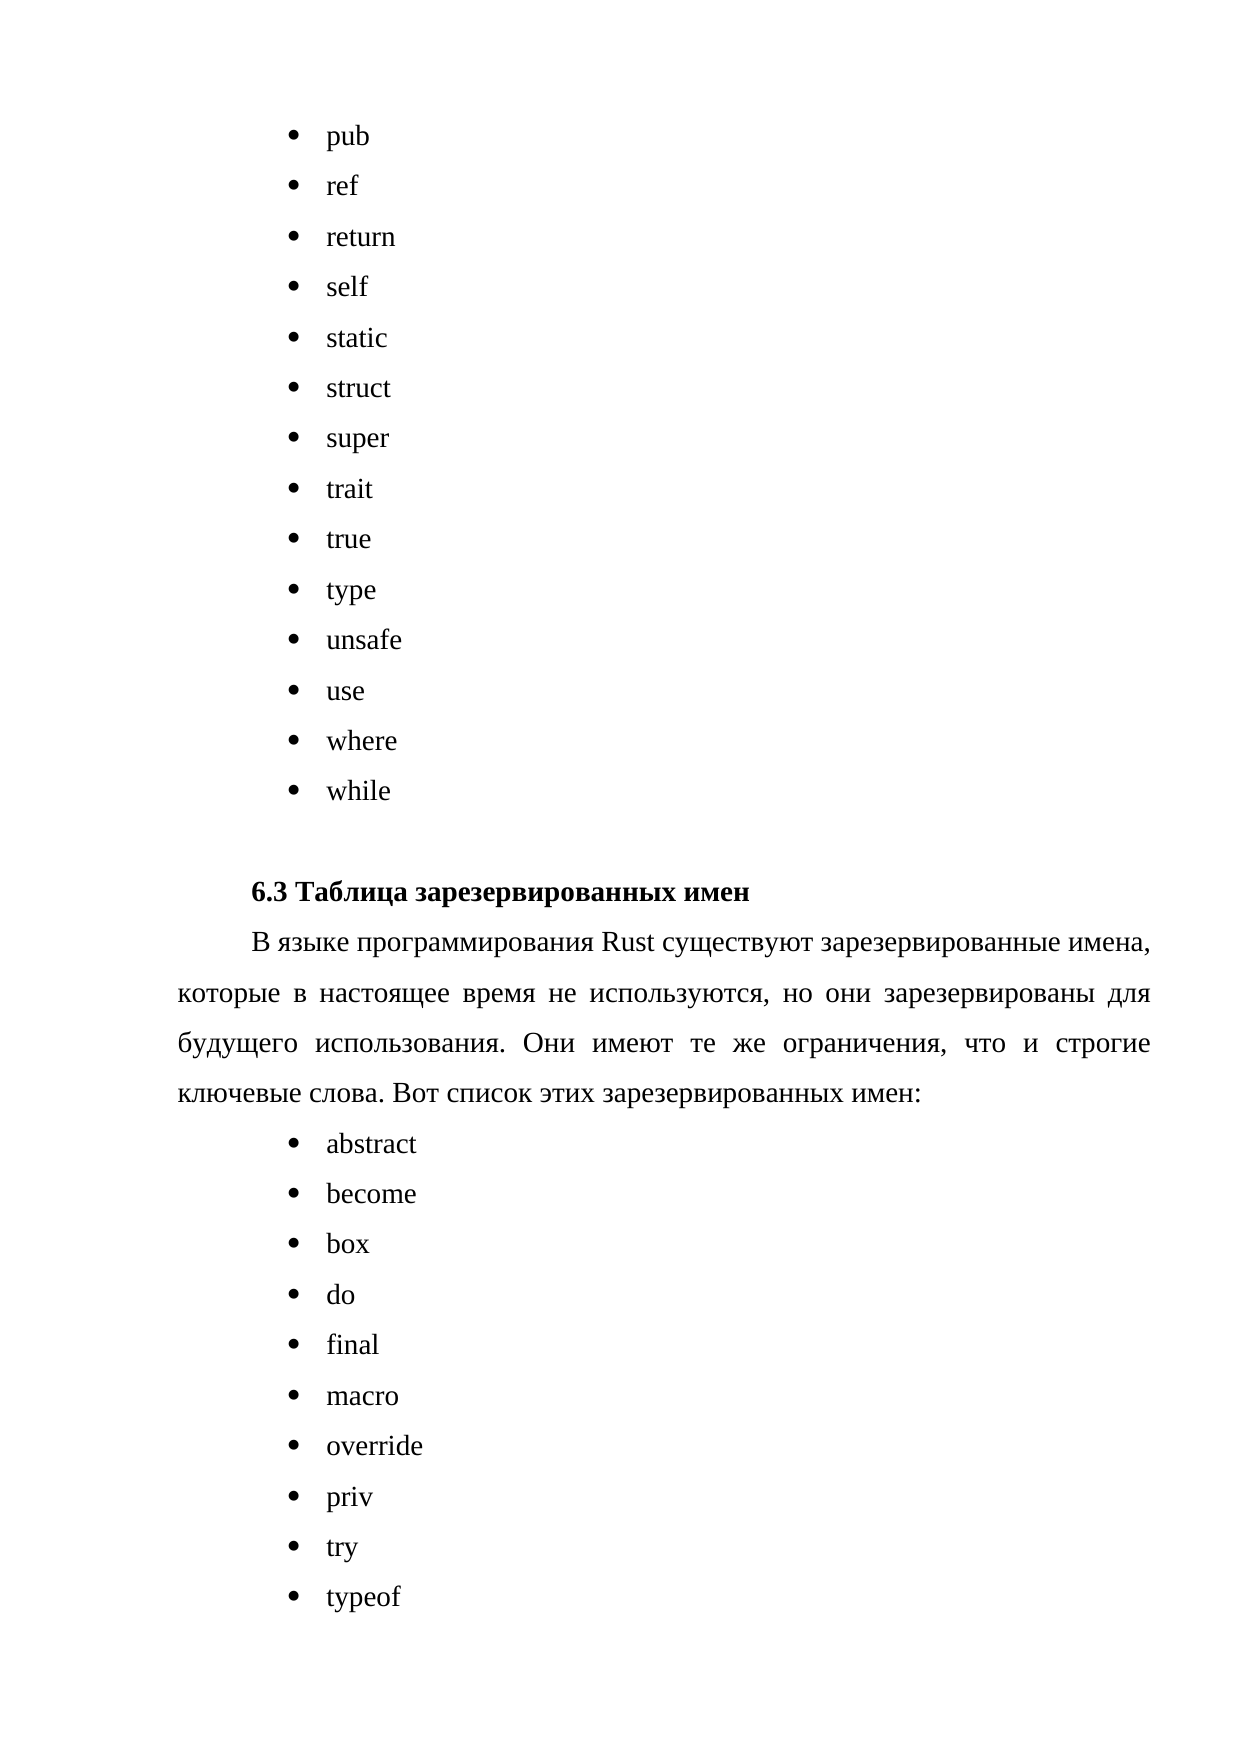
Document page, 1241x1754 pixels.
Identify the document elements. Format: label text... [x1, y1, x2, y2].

list true [288, 521, 1152, 555]
list unsafe [288, 622, 1152, 656]
list macro [288, 1378, 1152, 1412]
list static [288, 320, 1152, 353]
subtitle 6.3 Таблица зарезервированных имен [177, 874, 1152, 908]
list override [288, 1428, 1152, 1462]
list where [288, 723, 1152, 757]
list while [288, 773, 1152, 807]
list super [288, 421, 1152, 454]
list return [288, 219, 1152, 253]
list typeof [288, 1579, 1152, 1613]
list pub [288, 118, 1152, 152]
list try [288, 1529, 1152, 1563]
list use [288, 673, 1152, 706]
list final [288, 1327, 1152, 1361]
text В языке программирования Rust существуют зарезервированные имена, которые в настоящее время не используются, но они зарезервированы для будущего использования. Они имеют те же ограничения, что и строгие ключевые слова. Вот список этих зарезервированных имен: [177, 924, 1152, 1109]
list type [288, 572, 1152, 606]
list self [288, 269, 1152, 303]
list abstract [288, 1126, 1152, 1159]
list struct [288, 370, 1152, 404]
list ref [288, 168, 1152, 202]
list box [288, 1227, 1152, 1260]
list trait [288, 471, 1152, 505]
list become [288, 1176, 1152, 1210]
list priv [288, 1479, 1152, 1512]
list do [288, 1277, 1152, 1311]
